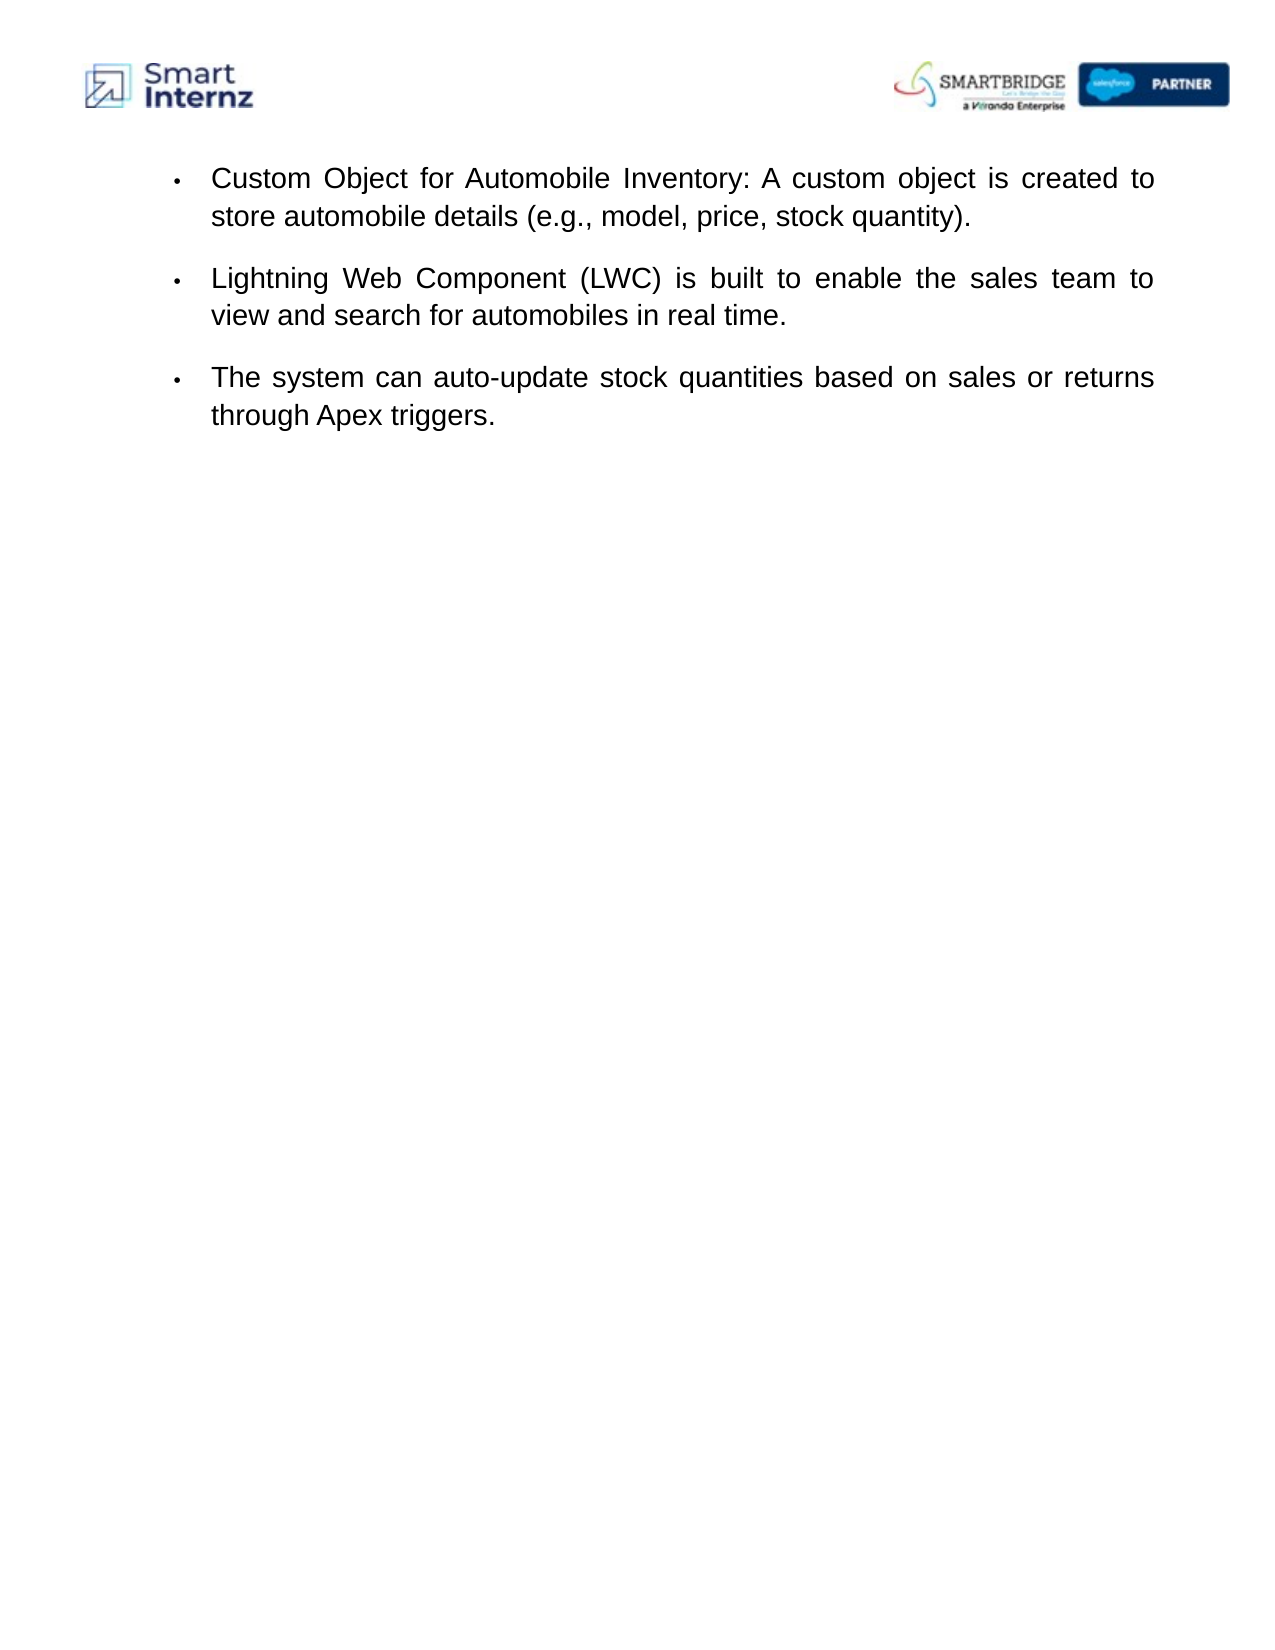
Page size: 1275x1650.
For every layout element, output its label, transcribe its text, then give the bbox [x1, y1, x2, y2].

list Lightning Web Component (LWC) is built to enable the sales team to view and search for automobiles in real time. [173, 261, 1156, 332]
picture [893, 61, 1230, 112]
picture [81, 63, 258, 108]
list The system can auto-update stock quantities based on sales or returns through Apex triggers. [173, 360, 1156, 431]
list Custom Object for Automobile Inventory: A custom object is created to store automobile details (e.g., model, price, stock quantity). [173, 161, 1156, 233]
